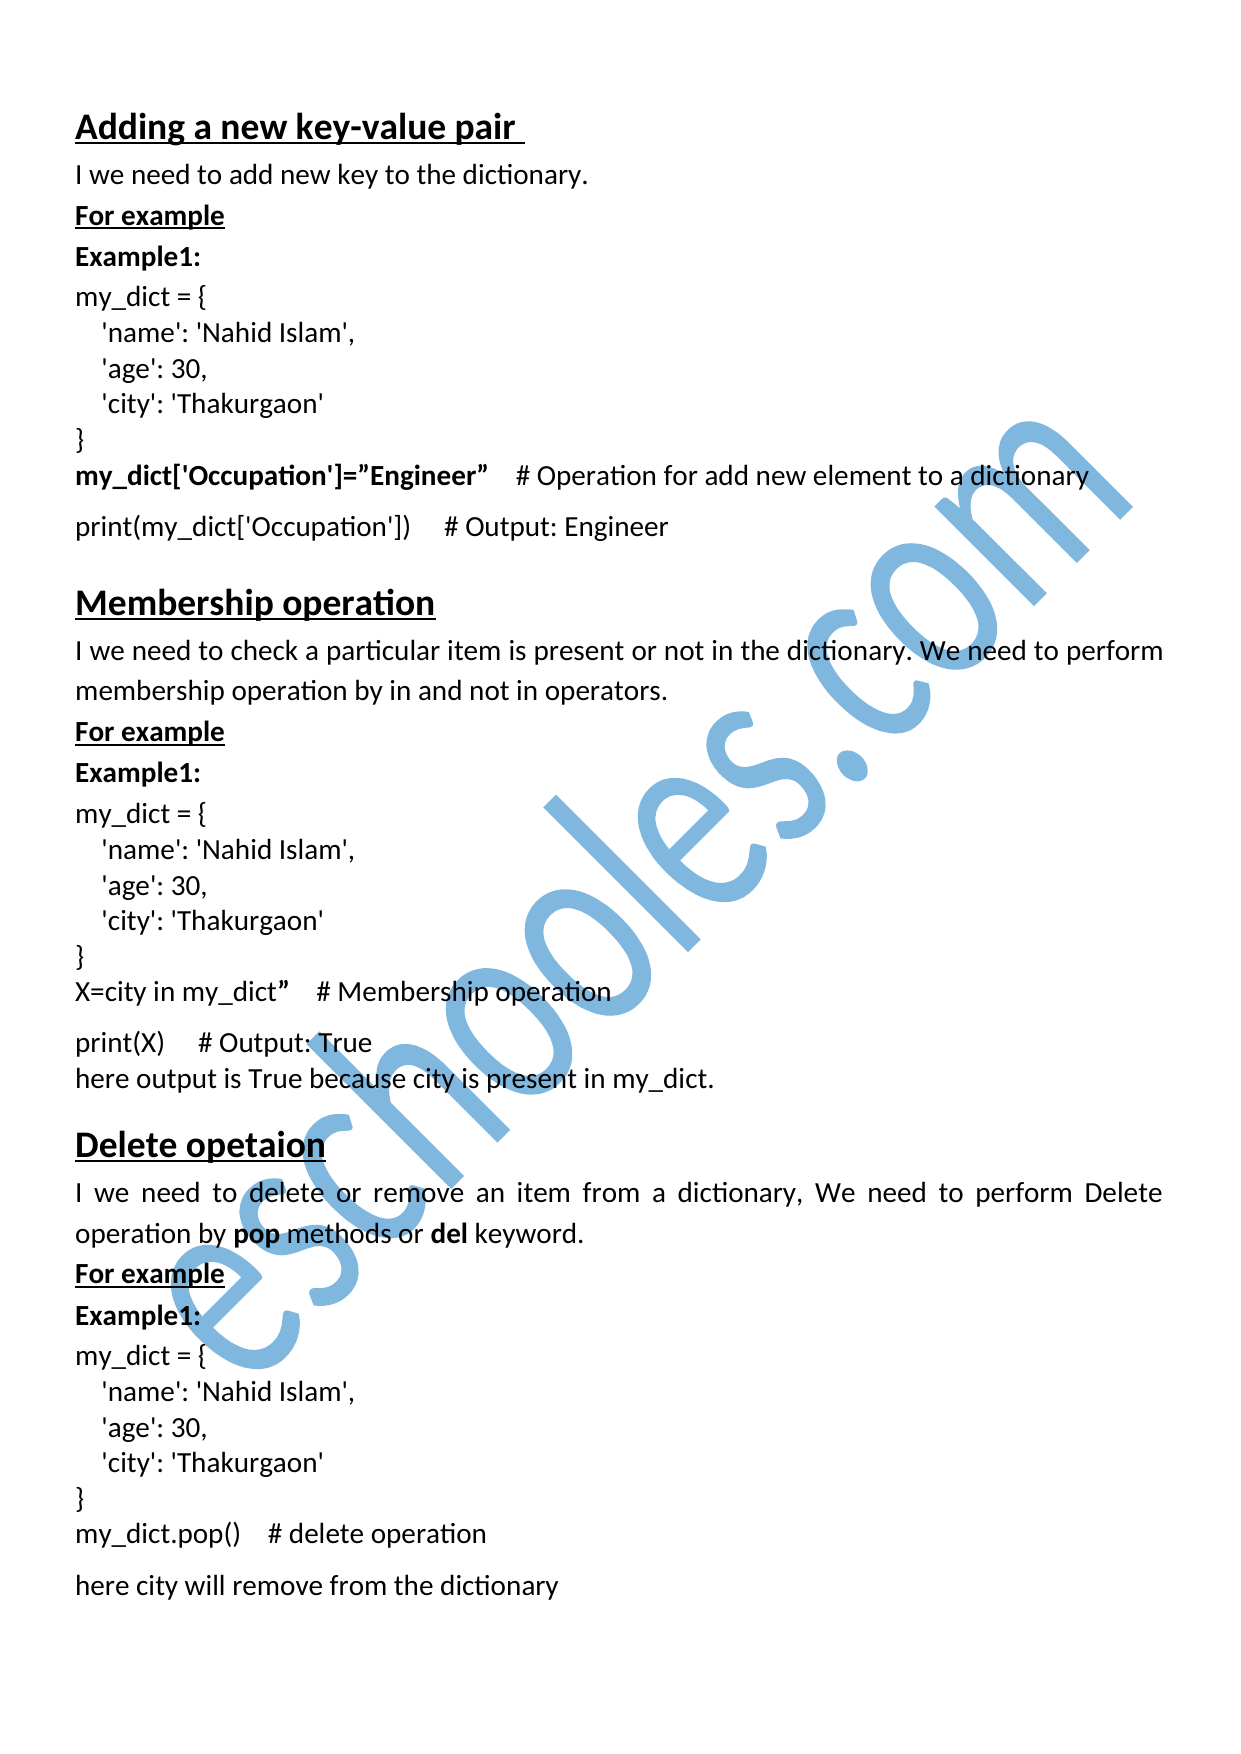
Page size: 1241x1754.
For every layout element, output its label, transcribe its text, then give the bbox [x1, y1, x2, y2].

text 'city': 'Thakurgaon' [75, 385, 1165, 421]
text X=city in my_dict” # Membership operation [75, 973, 1165, 1009]
text 'city': 'Thakurgaon' [75, 1444, 1165, 1480]
text Example1: [75, 238, 1165, 273]
text I we need to add new key to the dictionary. [75, 156, 1165, 191]
text print(my_dict['Occupation']) # Output: Engineer [75, 508, 1165, 543]
text 'name': 'Nahid Islam', [75, 1373, 1165, 1409]
text my_dict = { [75, 278, 1165, 314]
text } [75, 1480, 1165, 1516]
text here output is True because city is present in my_dict. [75, 1060, 1165, 1096]
text print(X) # Output: True [75, 1024, 1165, 1060]
text I we need to check a particular item is present or not in the dictionary. We need to perform membership operation by in and not in operators. [75, 632, 1165, 708]
text my_dict.pop() # delete operation [75, 1516, 1165, 1551]
text here city will remove from the dictionary [75, 1567, 1165, 1602]
text } [75, 938, 1165, 973]
text my_dict['Occupation']=”Engineer” # Operation for add new element to a dictionary [75, 457, 1165, 492]
text Delete opetaion [75, 1121, 1165, 1167]
text I we need to delete or remove an item from a dictionary, We need to perform Delete operation by pop methods or del keyword. [75, 1174, 1165, 1250]
text my_dict = { [75, 795, 1165, 831]
text Membership operation [75, 579, 1165, 625]
text For example [75, 197, 1165, 232]
text 'city': 'Thakurgaon' [75, 902, 1165, 938]
text my_dict = { [75, 1337, 1165, 1373]
text Adding a new key-value pair [75, 103, 1165, 149]
text 'age': 30, [75, 867, 1165, 902]
text 'age': 30, [75, 350, 1165, 385]
text Example1: [75, 1297, 1165, 1332]
text 'name': 'Nahid Islam', [75, 831, 1165, 867]
text 'name': 'Nahid Islam', [75, 314, 1165, 350]
text For example [75, 1256, 1165, 1291]
text } [75, 421, 1165, 457]
text For example [75, 713, 1165, 749]
text Example1: [75, 754, 1165, 790]
text 'age': 30, [75, 1409, 1165, 1444]
